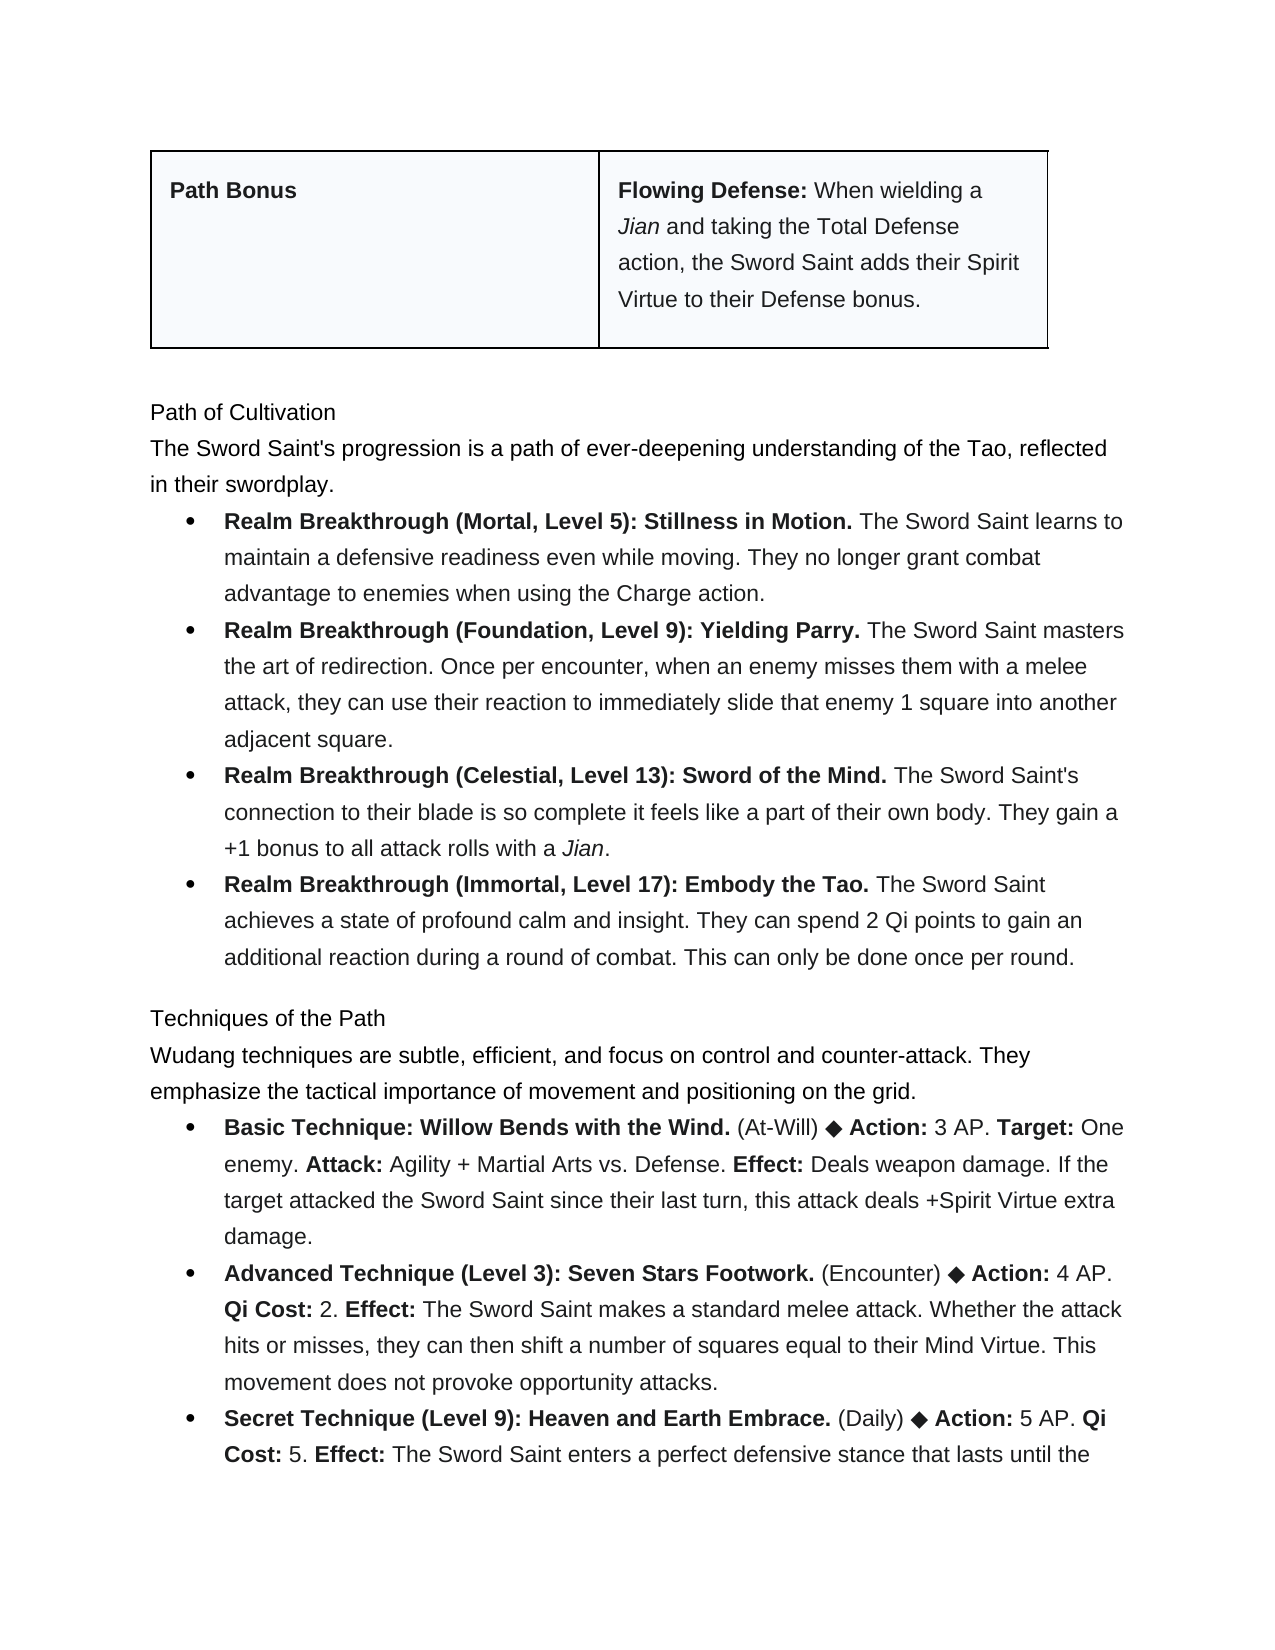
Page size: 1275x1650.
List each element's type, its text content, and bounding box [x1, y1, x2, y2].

list Realm Breakthrough (Celestial, Level 13): Sword of the Mind. The Sword Saint's connection to their blade is so complete it feels like a part of their own body. They gain a +1 bonus to all attack rolls with a Jian. [186, 762, 1125, 861]
text Techniques of the Path [150, 1005, 1125, 1032]
text Wudang techniques are subtle, efficient, and focus on control and counter-attack. They emphasize the tactical importance of movement and positioning on the grid. [150, 1042, 1125, 1104]
table_cell Flowing Defense: When wielding a Jian and taking the Total Defense action, the Sword Saint adds their Spirit Virtue to their Defense bonus. [600, 152, 1047, 347]
list Realm Breakthrough (Immortal, Level 17): Embody the Tao. The Sword Saint achieves a state of profound calm and insight. They can spend 2 Qi points to gain an additional reaction during a round of combat. This can only be done once per round. [186, 871, 1125, 970]
list Basic Technique: Willow Bends with the Wind. (At-Will) ◆ Action: 3 AP. Target: One enemy. Attack: Agility + Martial Arts vs. Defense. Effect: Deals weapon damage. If the target attacked the Sword Saint since their last turn, this attack deals +Spirit Virtue extra damage. [186, 1114, 1125, 1250]
list Realm Breakthrough (Foundation, Level 9): Yielding Parry. The Sword Saint masters the art of redirection. Once per encounter, when an enemy misses them with a melee attack, they can use their reaction to immediately slide that enemy 1 square into another adjacent square. [186, 617, 1125, 752]
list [186, 1405, 1125, 1468]
table_cell Path Bonus [152, 152, 598, 347]
list Advanced Technique (Level 3): Seven Stars Footwork. (Encounter) ◆ Action: 4 AP. Qi Cost: 2. Effect: The Sword Saint makes a standard melee attack. Whether the attack hits or misses, they can then shift a number of squares equal to their Mind Virtue. This movement does not provoke opportunity attacks. [186, 1260, 1125, 1395]
list Realm Breakthrough (Mortal, Level 5): Stillness in Motion. The Sword Saint learns to maintain a defensive readiness even while moving. They no longer grant combat advantage to enemies when using the Charge action. [186, 508, 1125, 607]
text Path of Cultivation [150, 398, 1125, 425]
text The Sword Saint's progression is a path of ever-deepening understanding of the Tao, reflected in their swordplay. [150, 435, 1125, 498]
